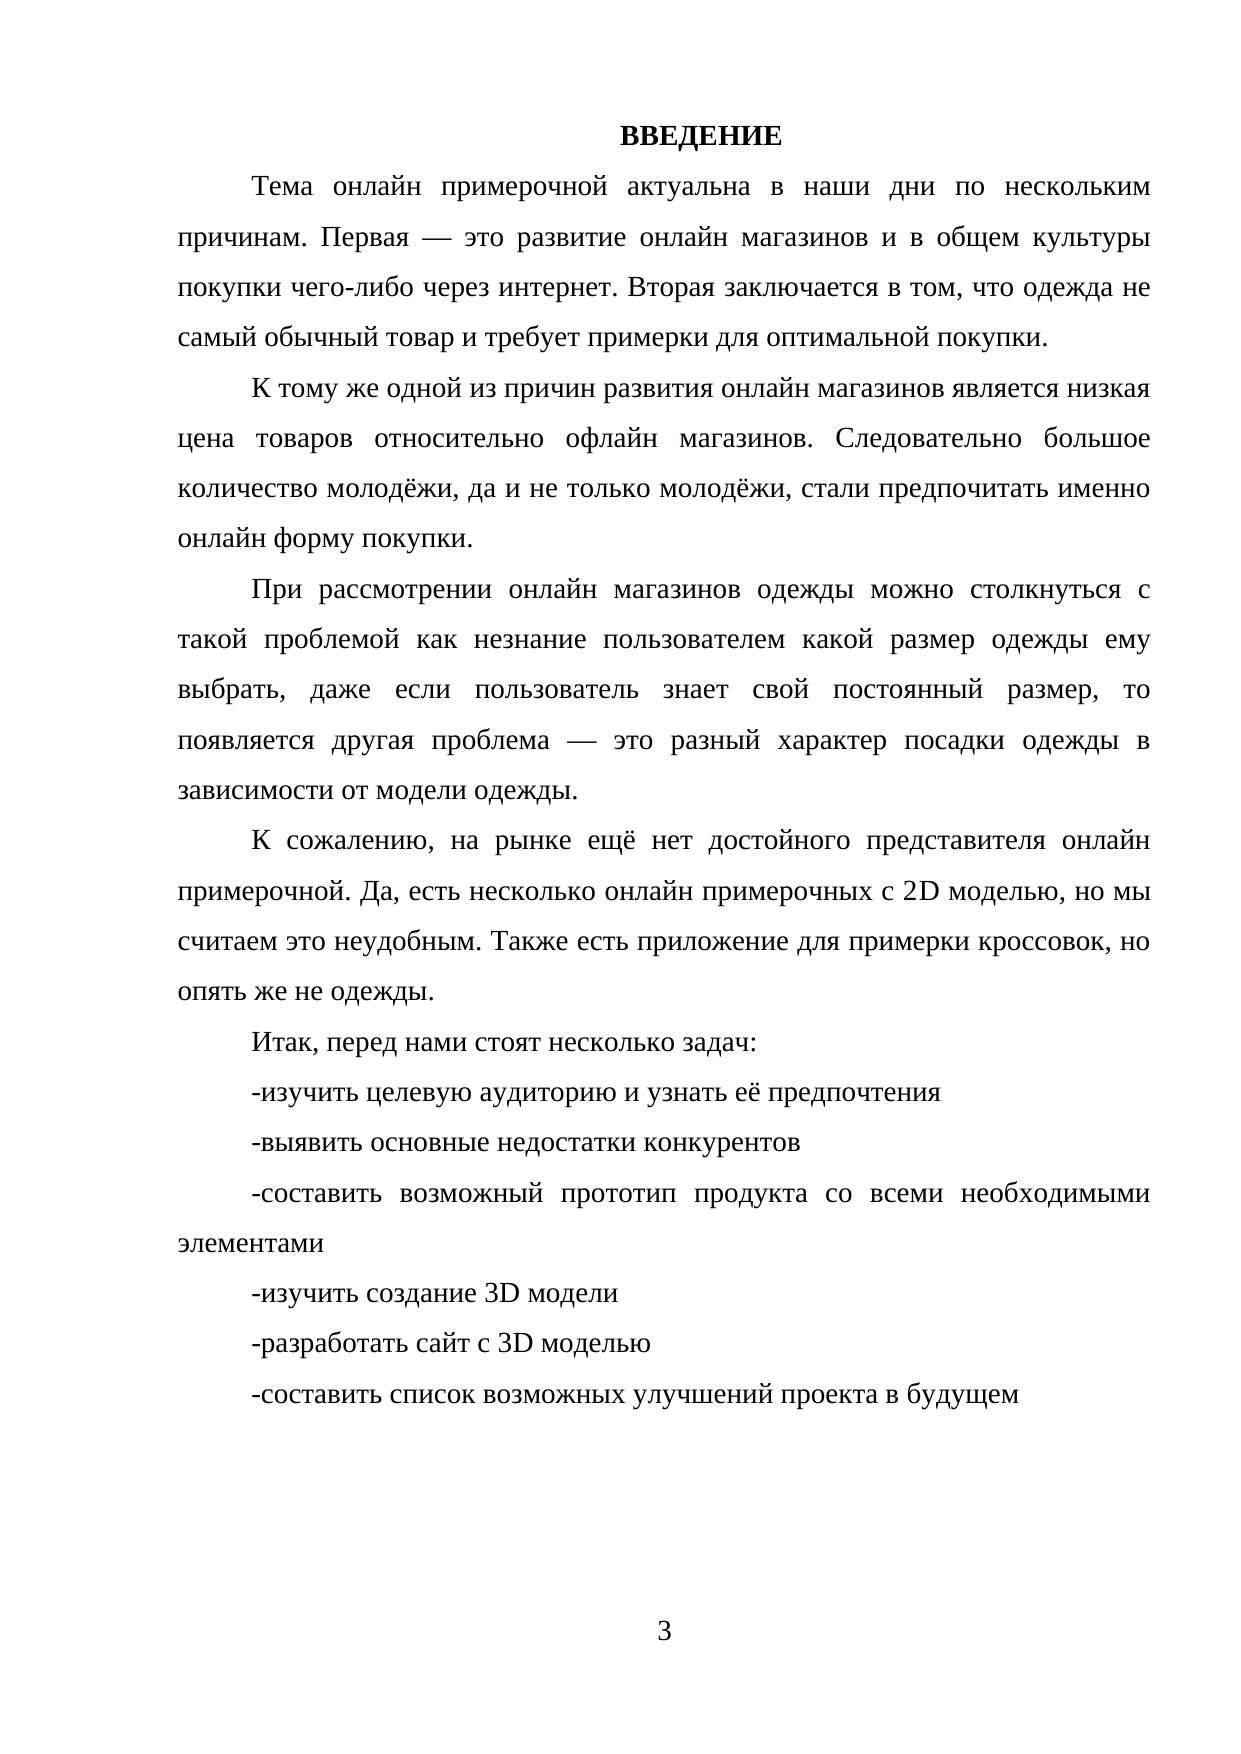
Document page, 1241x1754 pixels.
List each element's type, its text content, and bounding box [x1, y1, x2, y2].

text -изучить целевую аудиторию и узнать её предпочтения [177, 1074, 1152, 1108]
text -изучить создание 3D модели [177, 1275, 1152, 1309]
text -составить возможный прототип продукта со всеми необходимыми элементами [177, 1175, 1152, 1258]
text -составить список возможных улучшений проекта в будущем [177, 1376, 1152, 1409]
text -выявить основные недостатки конкурентов [177, 1124, 1152, 1158]
text К тому же одной из причин развития онлайн магазинов является низкая цена товаров относительно офлайн магазинов. Следовательно большое количество молодёжи, да и не только молодёжи, стали предпочитать именно онлайн форму покупки. [177, 370, 1152, 554]
text -разработать сайт с 3D моделью [177, 1326, 1152, 1359]
text Тема онлайн примерочной актуальна в наши дни по нескольким причинам. Первая — это развитие онлайн магазинов и в общем культуры покупки чего-либо через интернет. Вторая заключается в том, что одежда не самый обычный товар и требует примерки для оптимальной покупки. [177, 168, 1152, 353]
text Введение [177, 118, 1152, 152]
text Итак, перед нами стоят несколько задач: [177, 1024, 1152, 1057]
text При рассмотрении онлайн магазинов одежды можно столкнуться с такой проблемой как незнание пользователем какой размер одежды ему выбрать, даже если пользователь знает свой постоянный размер, то появляется другая проблема — это разный характер посадки одежды в зависимости от модели одежды. [177, 571, 1152, 806]
text К сожалению, на рынке ещё нет достойного представителя онлайн примерочной. Да, есть несколько онлайн примерочных с 2D моделью, но мы считаем это неудобным. Также есть приложение для примерки кроссовок, но опять же не одежды. [177, 822, 1152, 1007]
